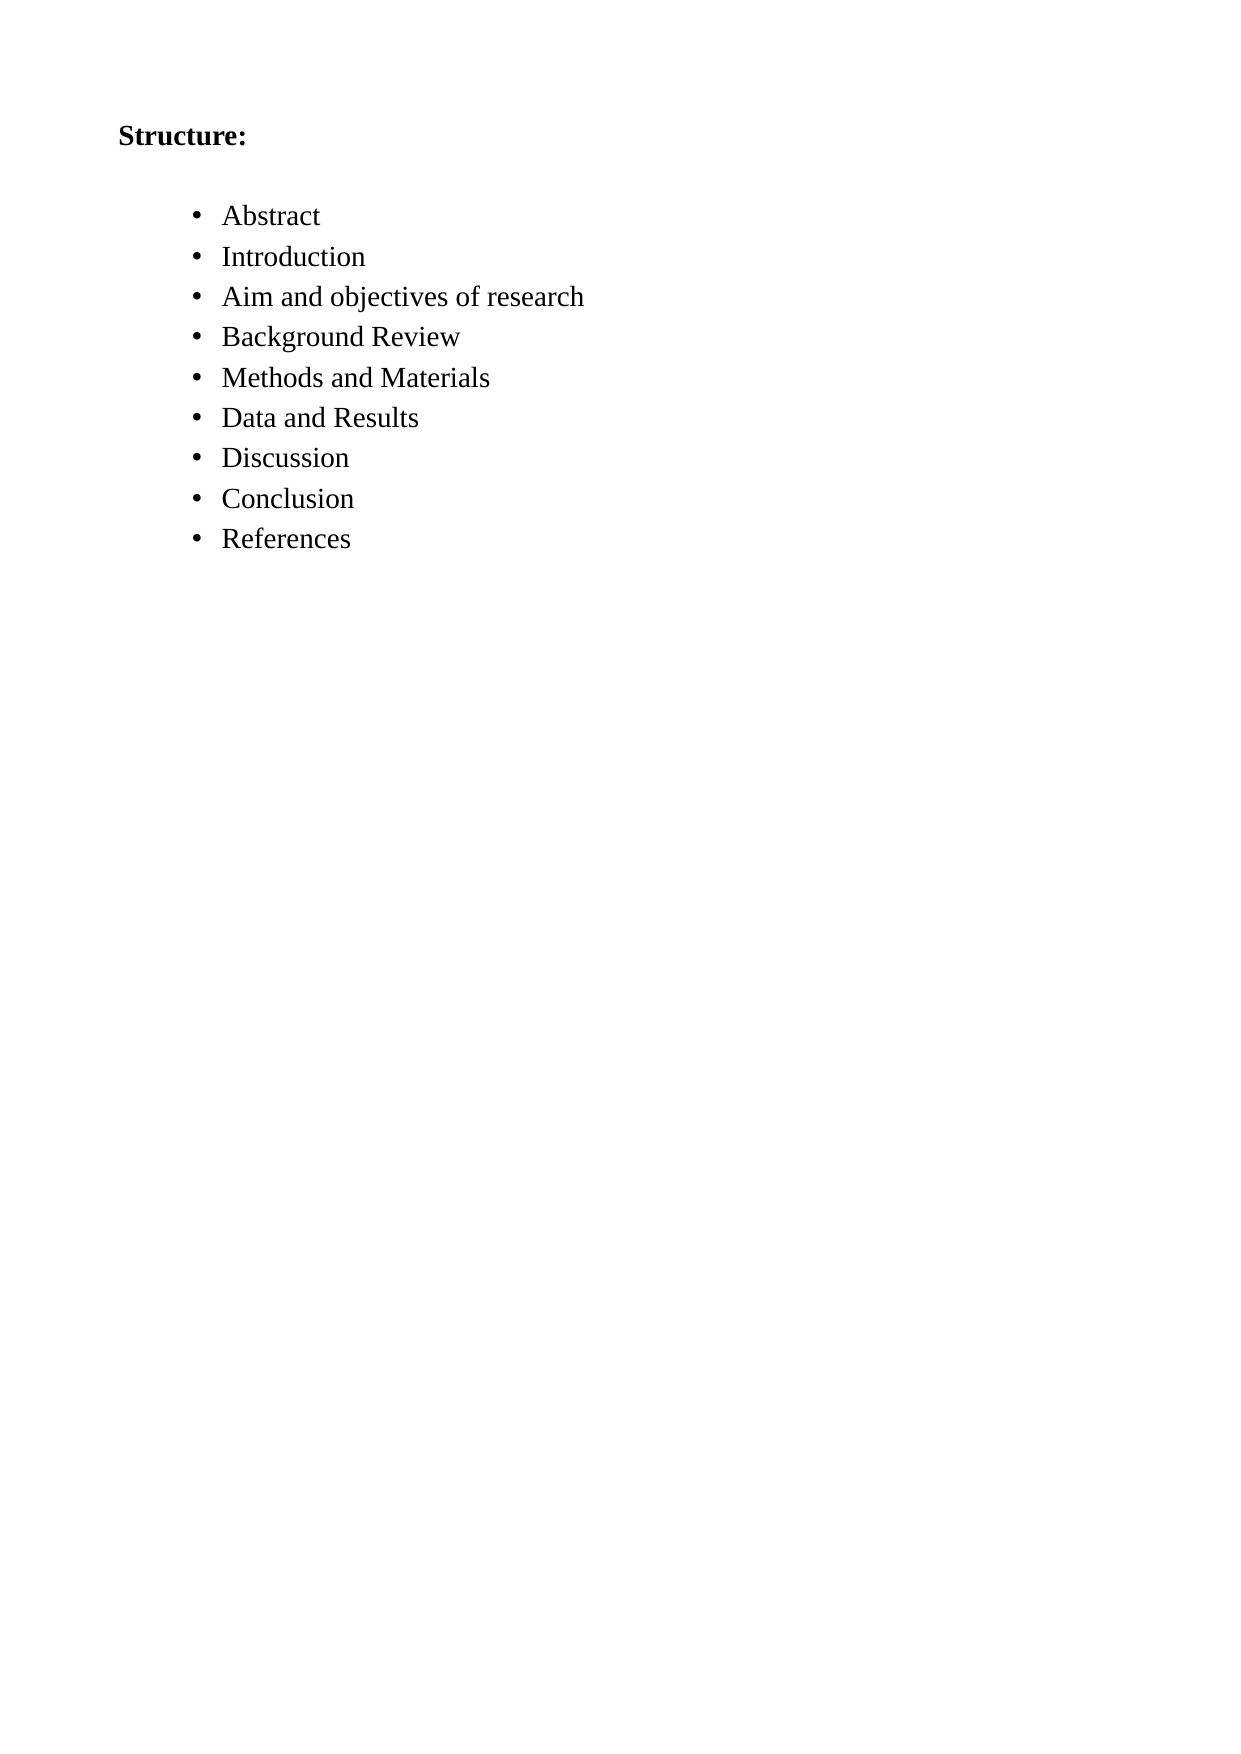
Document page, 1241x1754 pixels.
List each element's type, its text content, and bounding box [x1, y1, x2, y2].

list Data and Results [192, 400, 1122, 434]
list Methods and Materials [192, 360, 1122, 393]
list Conclusion [192, 481, 1122, 514]
list Abstract [192, 198, 1122, 232]
list Introduction [192, 239, 1122, 272]
list Background Review [192, 319, 1122, 353]
list Discussion [192, 440, 1122, 474]
text Structure: [118, 118, 1122, 152]
list Aim and objectives of research [192, 279, 1122, 313]
list References [192, 521, 1122, 555]
